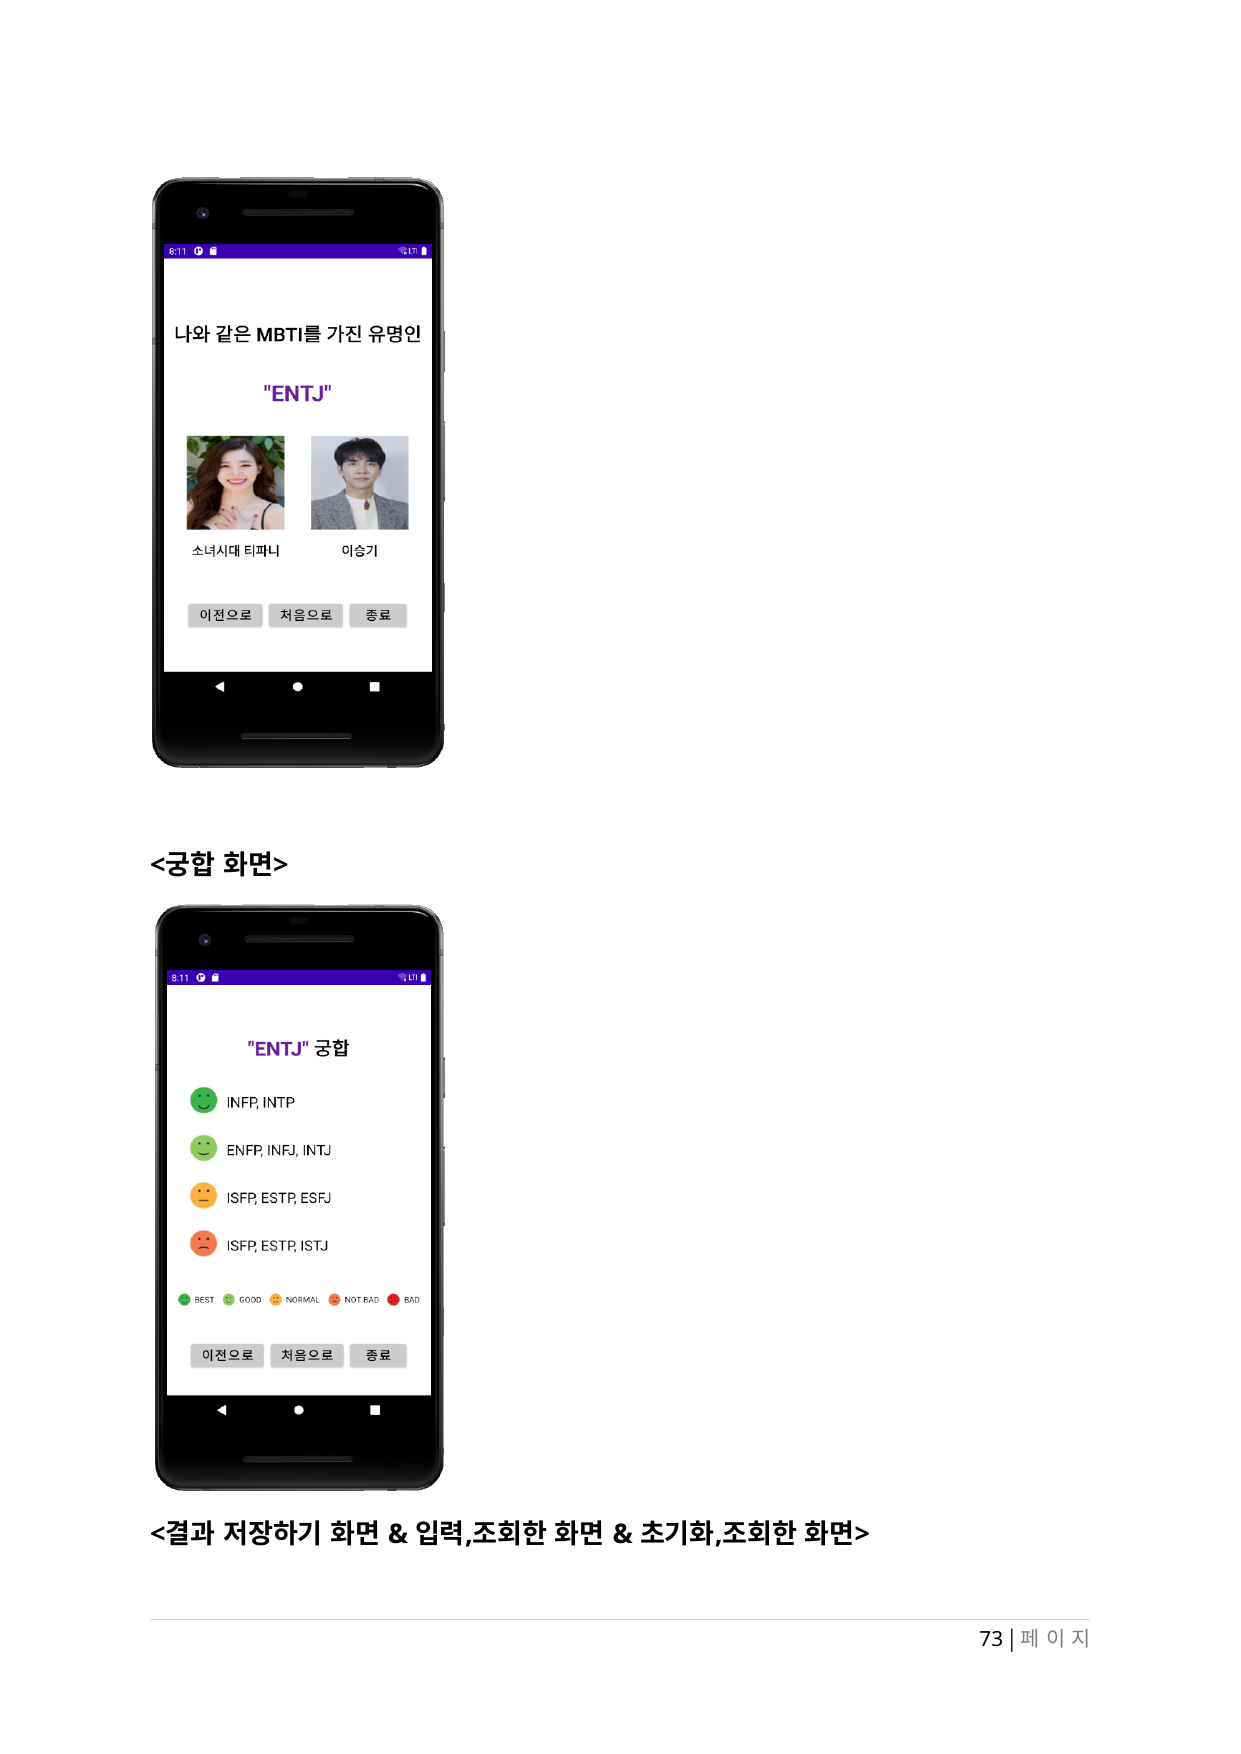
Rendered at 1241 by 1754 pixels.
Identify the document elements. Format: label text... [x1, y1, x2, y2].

text <결과 저장하기 화면 & 입력,조회한 화면 & 초기화,조회한 화면> [150, 1512, 1090, 1551]
text <궁합 화면> [150, 843, 1090, 882]
picture [150, 902, 446, 1493]
picture [150, 177, 446, 768]
